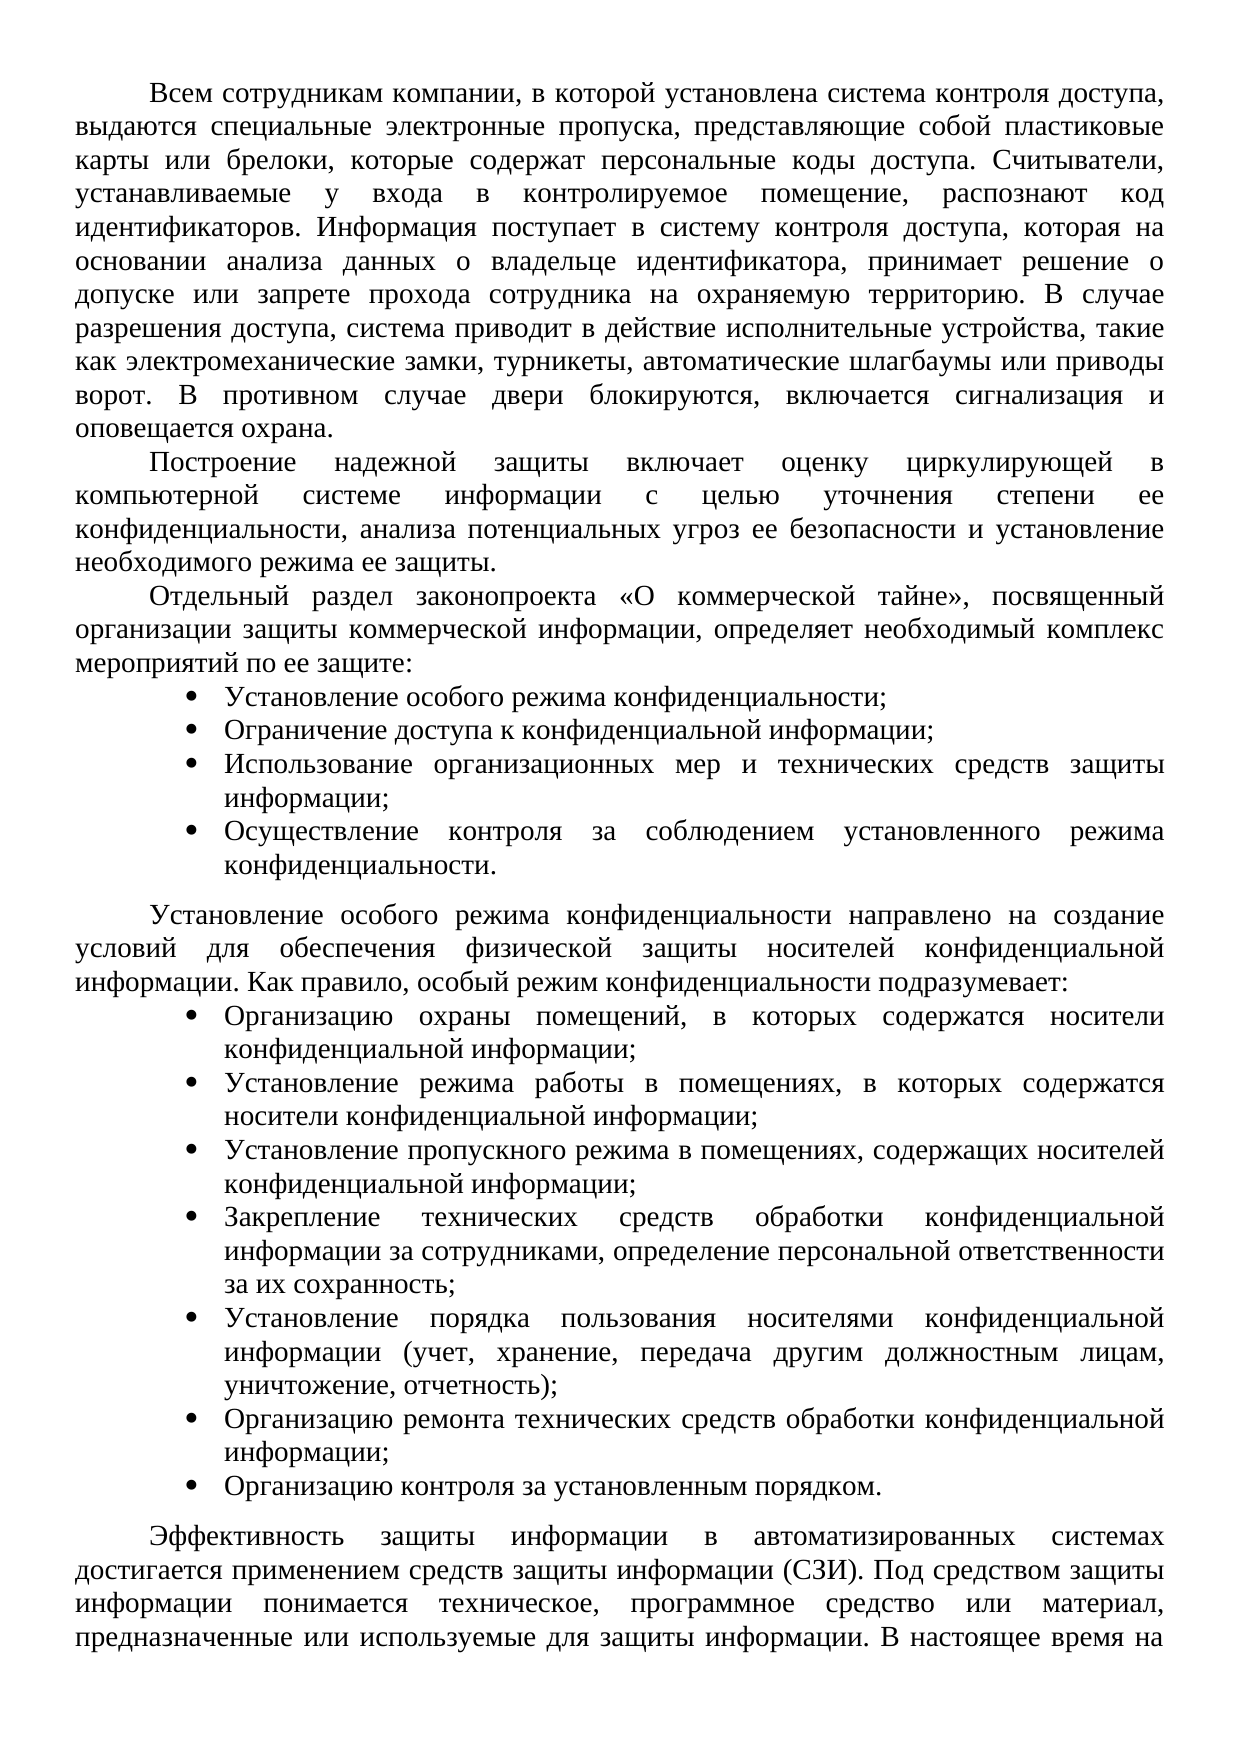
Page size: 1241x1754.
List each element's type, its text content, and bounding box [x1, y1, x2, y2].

list Организацию ремонта технических средств обработки конфиденциальной информации; [186, 1401, 1165, 1468]
text Построение надежной защиты включает оценку циркулирующей в компьютерной системе информации с целью уточнения степени ее конфиденциальности, анализа потенциальных угроз ее безопасности и установление необходимого режима ее защиты. [75, 444, 1165, 578]
list Закрепление технических средств обработки конфиденциальной информации за сотрудниками, определение персональной ответственности за их сохранность; [186, 1199, 1165, 1300]
list Ограничение доступа к конфиденциальной информации; [186, 712, 1165, 746]
list Установление режима работы в помещениях, в которых содержатся носители конфиденциальной информации; [186, 1065, 1165, 1132]
text Отдельный раздел законопроекта «О коммерческой тайне», посвященный организации защиты коммерческой информации, определяет необходимый комплекс мероприятий по ее защите: [75, 578, 1165, 679]
text Установление особого режима конфиденциальности направлено на создание условий для обеспечения физической защиты носителей конфиденциальной информации. Как правило, особый режим конфиденциальности подразумевает: [75, 897, 1165, 998]
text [75, 1518, 1165, 1652]
list Установление особого режима конфиденциальности; [186, 679, 1165, 712]
list Организацию охраны помещений, в которых содержатся носители конфиденциальной информации; [186, 998, 1165, 1065]
list Осуществление контроля за соблюдением установленного режима конфиденциальности. [186, 813, 1165, 880]
list Организацию контроля за установленным порядком. [186, 1468, 1165, 1502]
list Установление пропускного режима в помещениях, содержащих носителей конфиденциальной информации; [186, 1132, 1165, 1199]
list Установление порядка пользования носителями конфиденциальной информации (учет, хранение, передача другим должностным лицам, уничтожение, отчетность); [186, 1300, 1165, 1401]
text Всем сотрудникам компании, в которой установлена система контроля доступа, выдаются специальные электронные пропуска, представляющие собой пластиковые карты или брелоки, которые содержат персональные коды доступа. Считыватели, устанавливаемые у входа в контролируемое помещение, распознают код идентификаторов. Информация поступает в систему контроля доступа, которая на основании анализа данных о владельце идентификатора, принимает решение о допуске или запрете прохода сотрудника на охраняемую территорию. В случае разрешения доступа, система приводит в действие исполнительные устройства, такие как электромеханические замки, турникеты, автоматические шлагбаумы или приводы ворот. В противном случае двери блокируются, включается сигнализация и оповещается охрана. [75, 75, 1165, 444]
list Использование организационных мер и технических средств защиты информации; [186, 746, 1165, 813]
